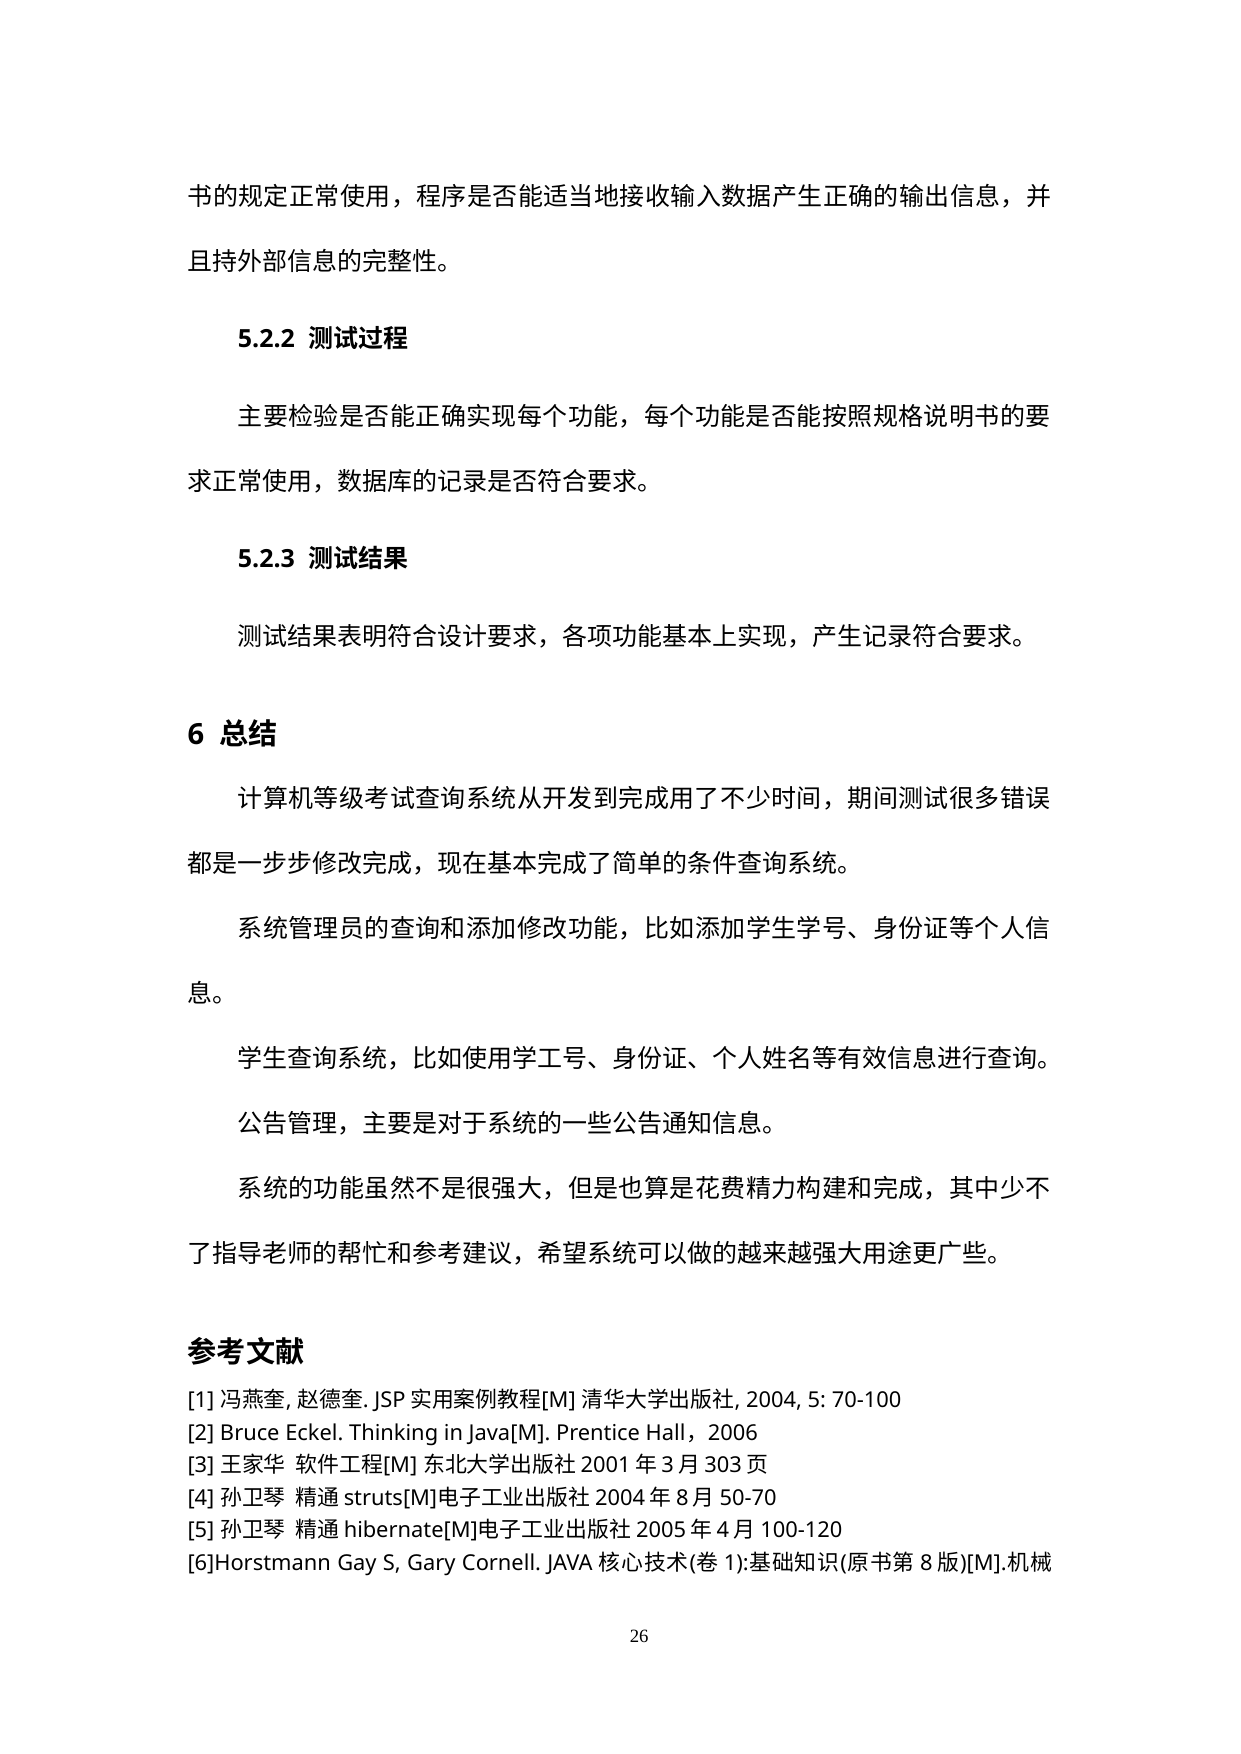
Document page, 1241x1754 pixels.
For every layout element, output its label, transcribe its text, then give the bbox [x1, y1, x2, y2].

text [1] 冯燕奎, 赵德奎. JSP实用案例教程[M] 清华大学出版社, 2004, 5: 70-100 [187, 1382, 1053, 1414]
text 系统的功能虽然不是很强大，但是也算是花费精力构建和完成，其中少不了指导老师的帮忙和参考建议，希望系统可以做的越来越强大用途更广些。 [187, 1154, 1053, 1284]
subtitle 5.2.3 测试结果 [187, 524, 1053, 589]
subtitle 5.2.2 测试过程 [187, 304, 1053, 369]
subtitle 6 总结 [187, 699, 1053, 764]
subtitle 参考文献 [187, 1317, 1053, 1382]
text 计算机等级考试查询系统从开发到完成用了不少时间，期间测试很多错误都是一步步修改完成，现在基本完成了简单的条件查询系统。 [187, 764, 1053, 894]
text 系统管理员的查询和添加修改功能，比如添加学生学号、身份证等个人信息。 [187, 894, 1053, 1024]
text 学生查询系统，比如使用学工号、身份证、个人姓名等有效信息进行查询。 [187, 1024, 1053, 1089]
text 主要检验是否能正确实现每个功能，每个功能是否能按照规格说明书的要求正常使用，数据库的记录是否符合要求。 [187, 382, 1053, 512]
text 测试结果表明符合设计要求，各项功能基本上实现，产生记录符合要求。 [187, 602, 1053, 667]
text [5] 孙卫琴 精通hibernate[M]电子工业出版社 2005年4月 100-120 [187, 1512, 1053, 1544]
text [187, 162, 1053, 292]
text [187, 1544, 1053, 1577]
text [4] 孙卫琴 精通struts[M]电子工业出版社 2004年8月 50-70 [187, 1479, 1053, 1512]
text 公告管理，主要是对于系统的一些公告通知信息。 [187, 1089, 1053, 1154]
text [3] 王家华 软件工程[M] 东北大学出版社2001年3月303页 [187, 1447, 1053, 1479]
text [2] Bruce Eckel. Thinking in Java[M]. Prentice Hall，2006 [187, 1414, 1053, 1447]
